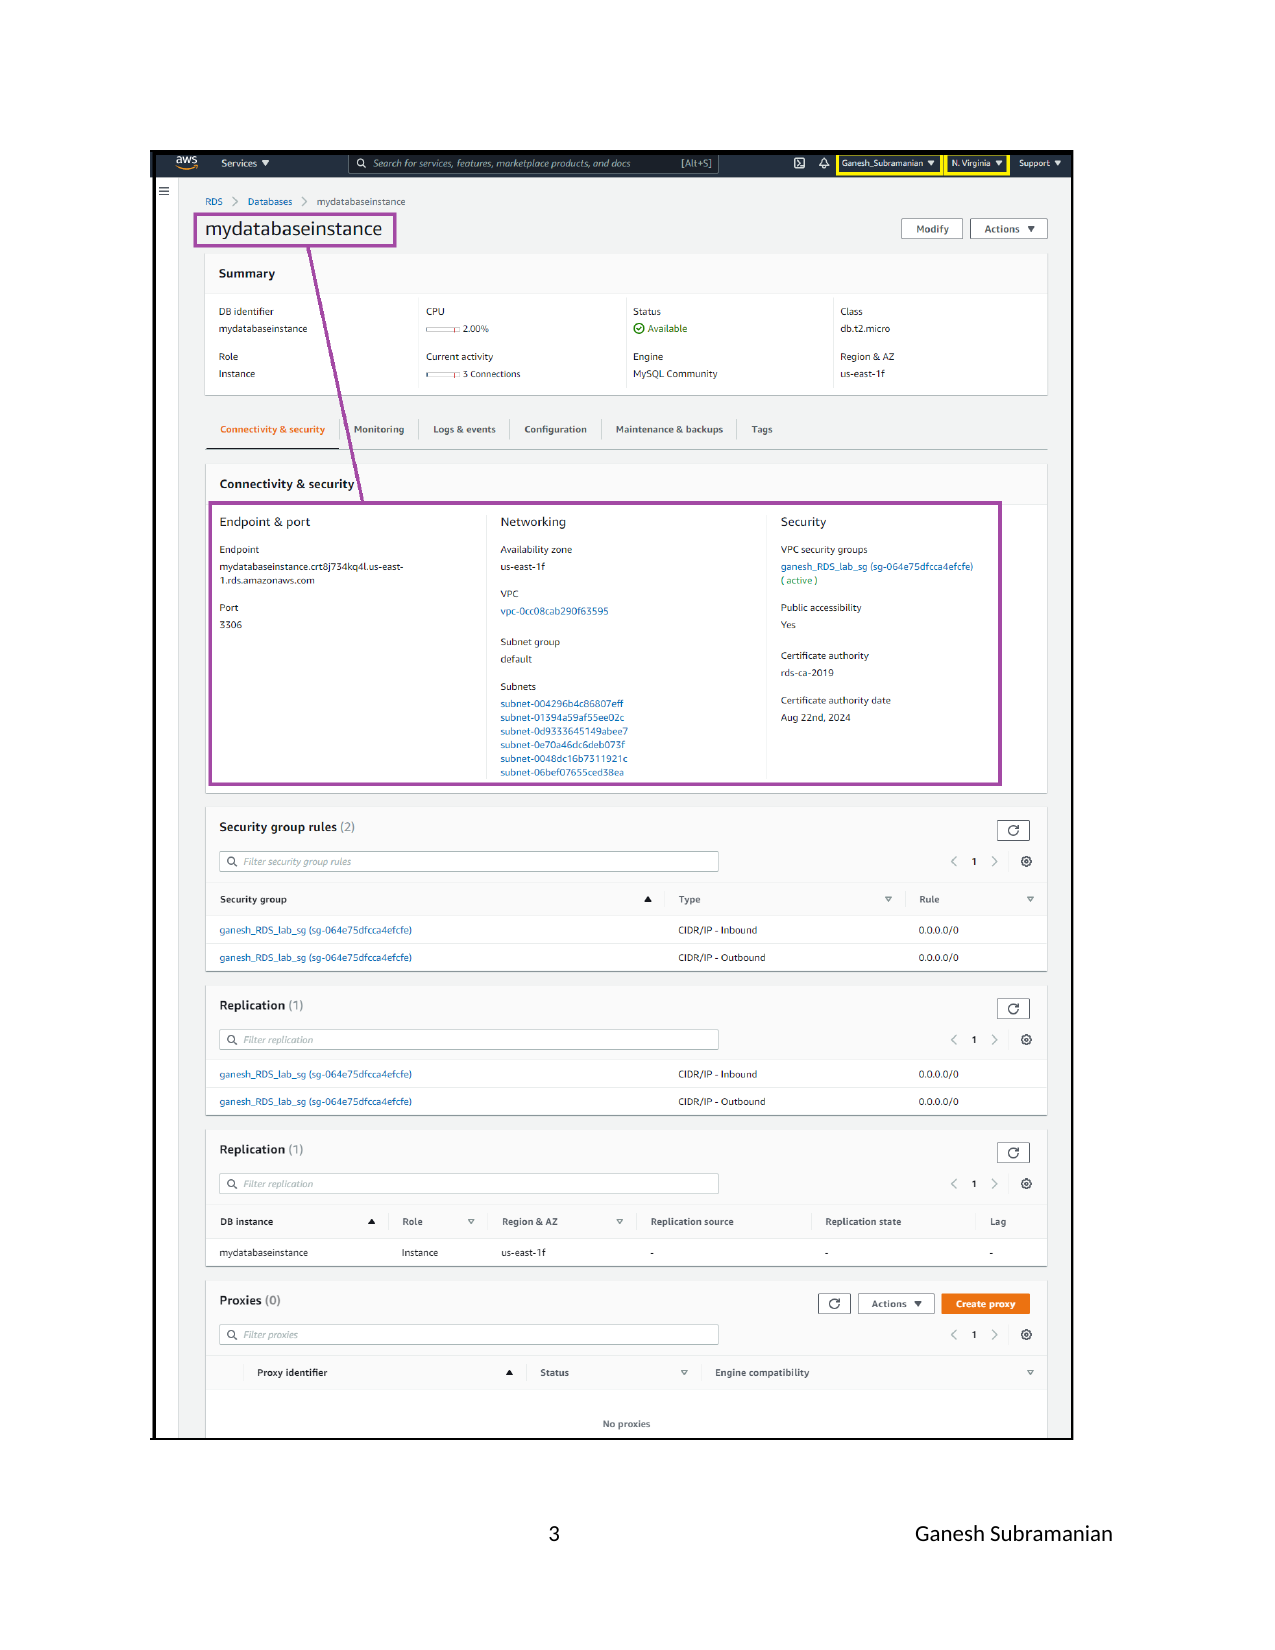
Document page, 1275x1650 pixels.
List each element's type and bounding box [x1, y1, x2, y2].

picture [150, 150, 1074, 1440]
